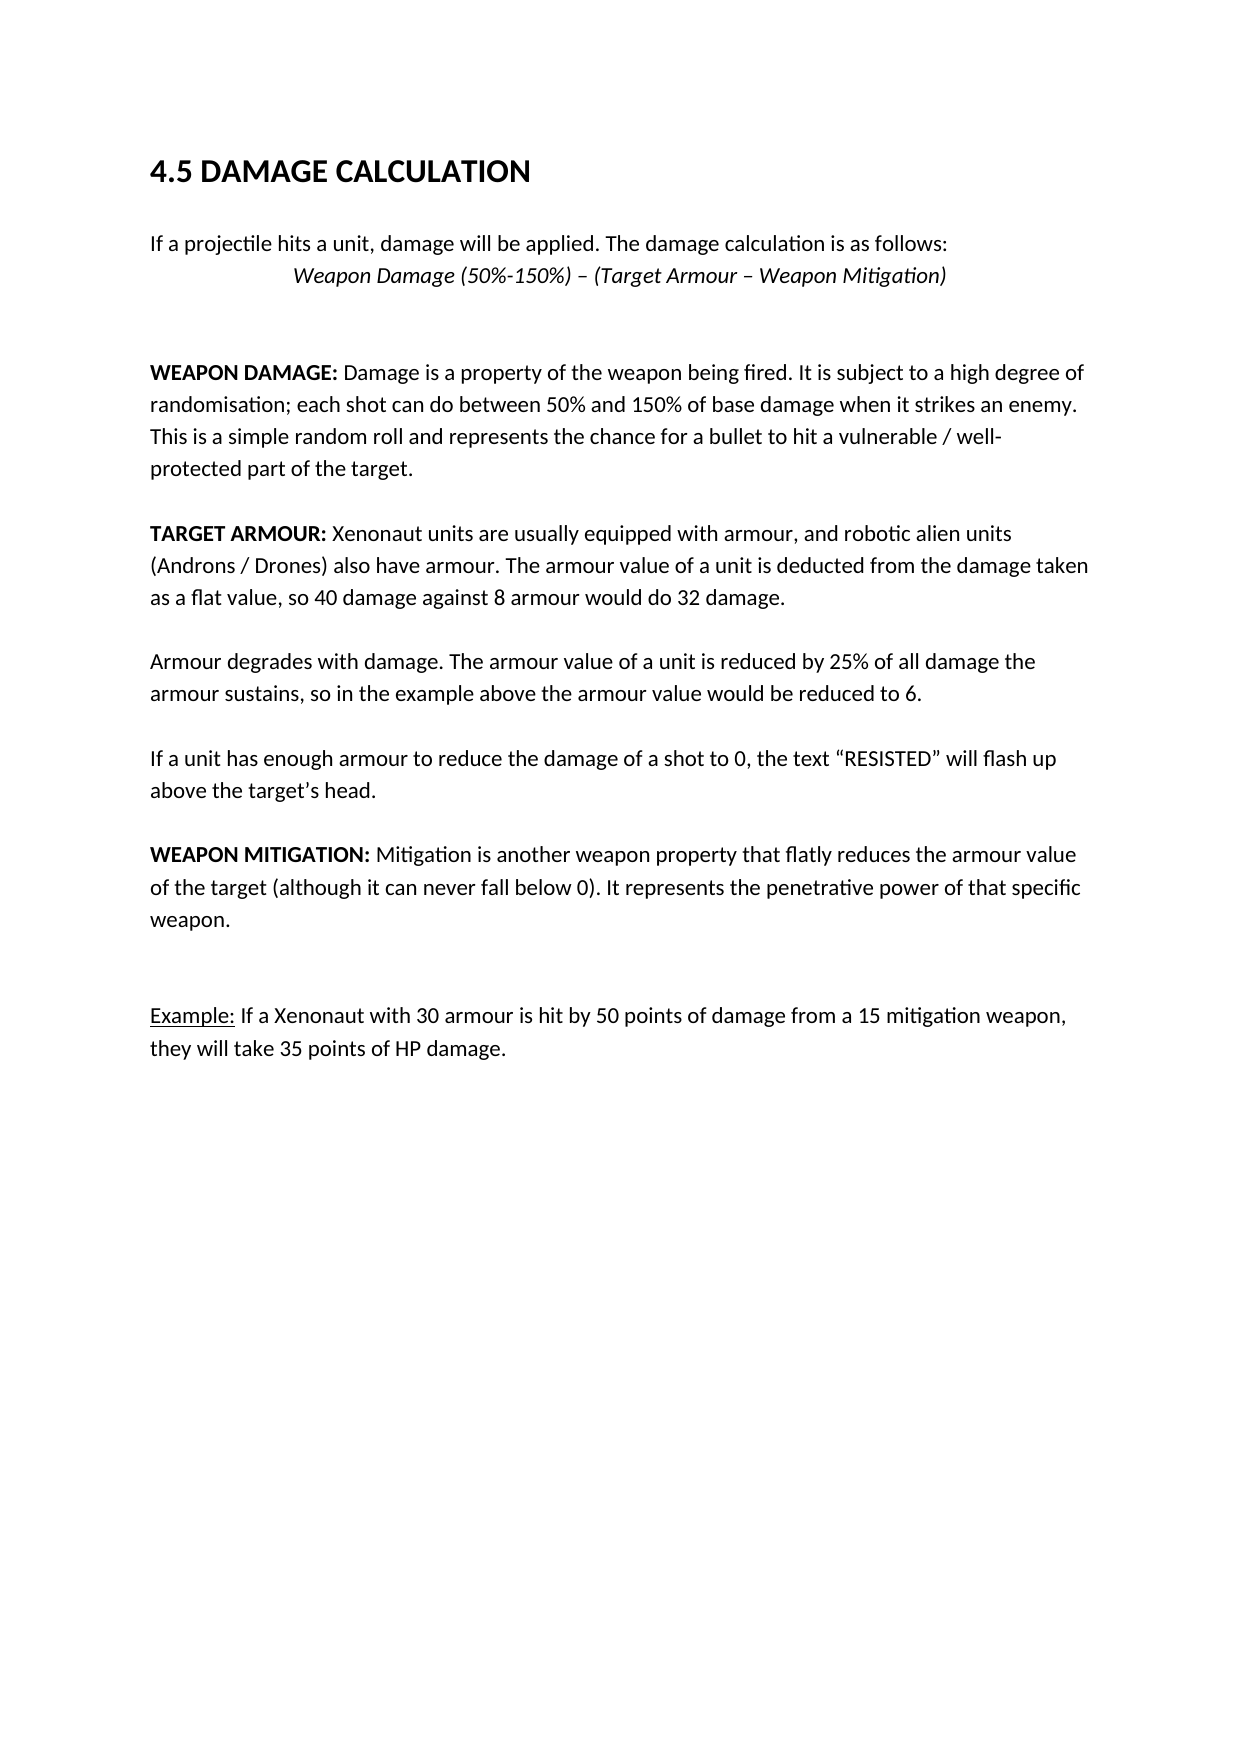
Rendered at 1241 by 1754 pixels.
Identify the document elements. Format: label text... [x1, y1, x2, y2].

text Armour degrades with damage. The armour value of a unit is reduced by 25% of all damage the armour sustains, so in the example above the armour value would be reduced to 6. [150, 647, 1090, 708]
text 4.5 DAMAGE CALCULATION [150, 150, 1090, 191]
text If a projectile hits a unit, damage will be applied. The damage calculation is as follows: [150, 229, 1090, 257]
text WEAPON DAMAGE: Damage is a property of the weapon being fired. It is subject to a high degree of randomisation; each shot can do between 50% and 150% of base damage when it strikes an enemy. This is a simple random roll and represents the chance for a bullet to hit a vulnerable / well-protected part of the target. [150, 358, 1090, 482]
text TARGET ARMOUR: Xenonaut units are usually equipped with armour, and robotic alien units (Androns / Drones) also have armour. The armour value of a unit is deducted from the damage taken as a flat value, so 40 damage against 8 armour would do 32 damage. [150, 519, 1090, 611]
text WEAPON MITIGATION: Mitigation is another weapon property that flatly reduces the armour value of the target (although it can never fall below 0). It represents the penetrative power of that specific weapon. [150, 841, 1090, 933]
text Example: If a Xenonaut with 30 armour is hit by 50 points of damage from a 15 mitigation weapon, they will take 35 points of HP damage. [150, 1001, 1090, 1062]
text Weapon Damage (50%-150%) – (Target Armour – Weapon Mitigation) [150, 261, 1090, 289]
text If a unit has enough armour to reduce the damage of a shot to 0, the text “RESISTED” will flash up above the target’s head. [150, 744, 1090, 804]
